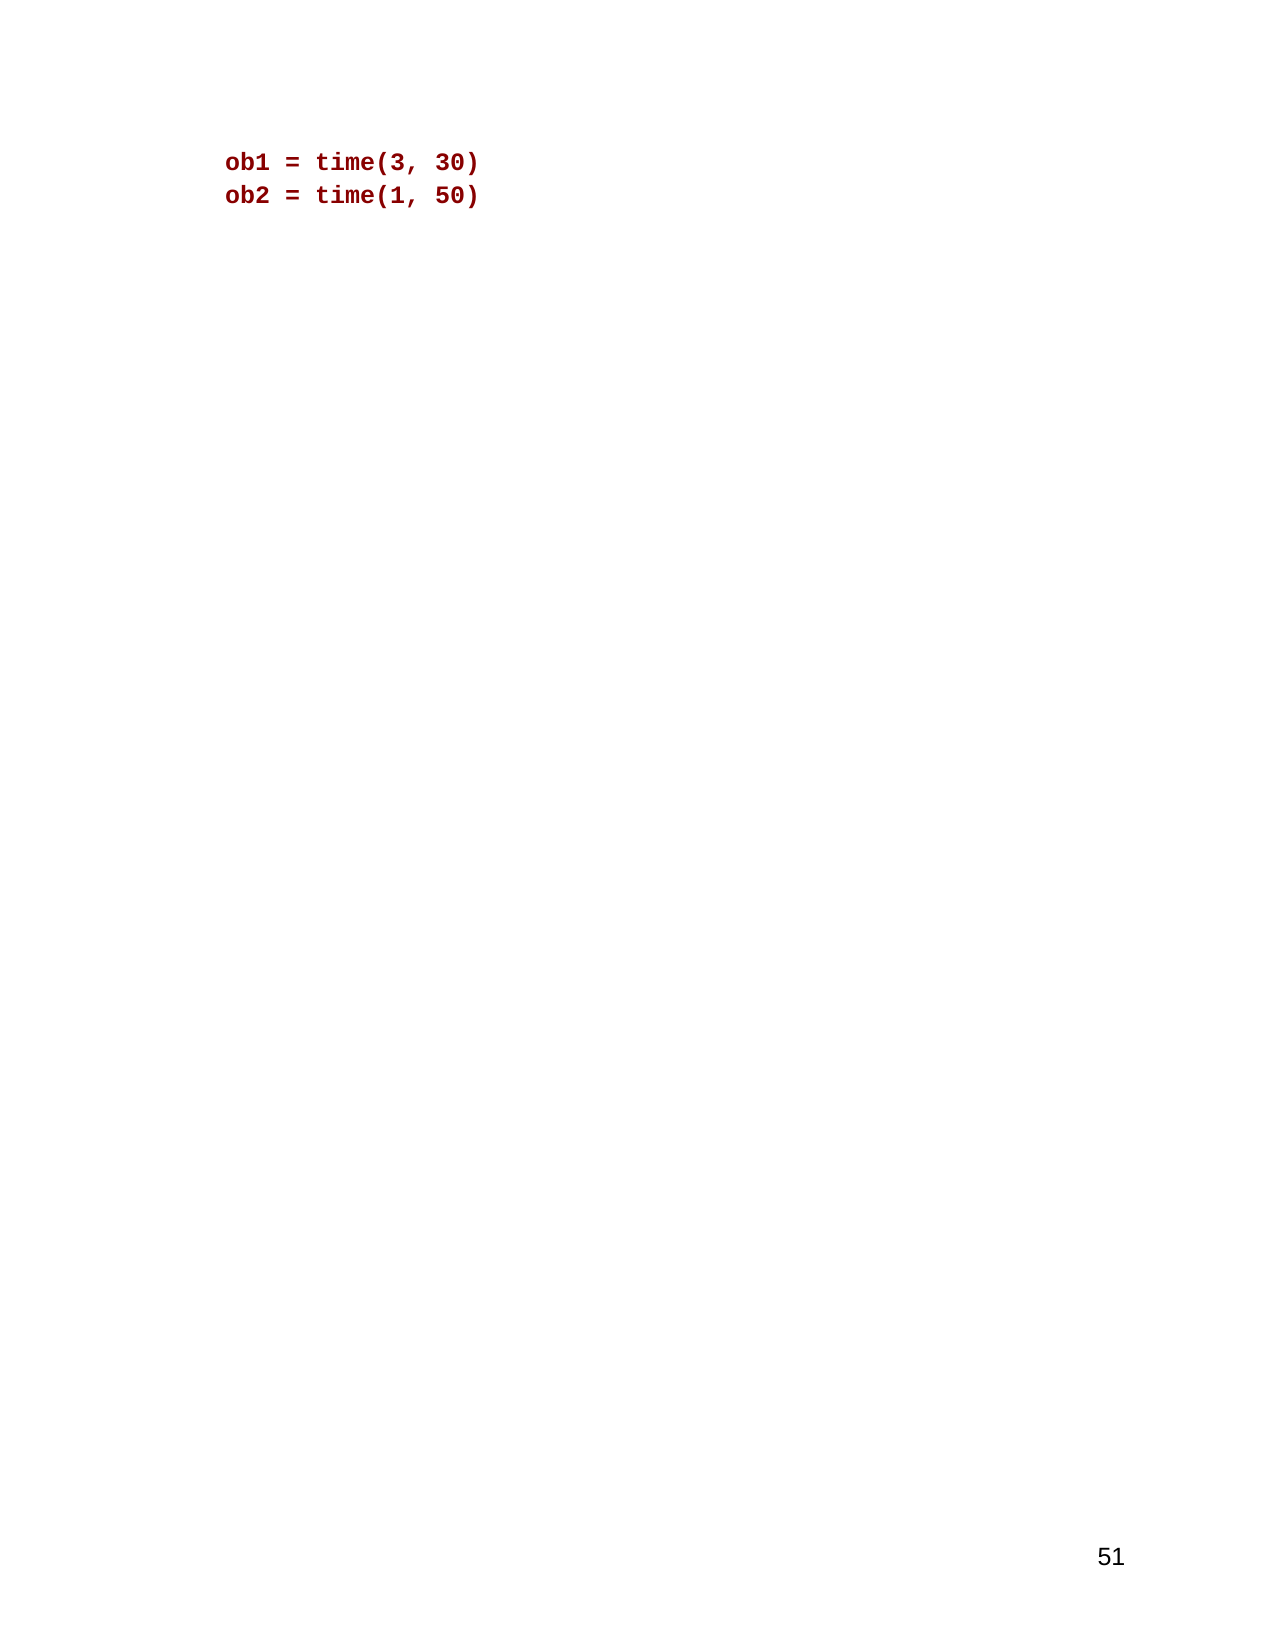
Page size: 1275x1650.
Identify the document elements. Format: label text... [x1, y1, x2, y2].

subtitle ob2 = time(1, 50) [225, 182, 1125, 211]
subtitle ob1 = time(3, 30) [225, 150, 1125, 178]
